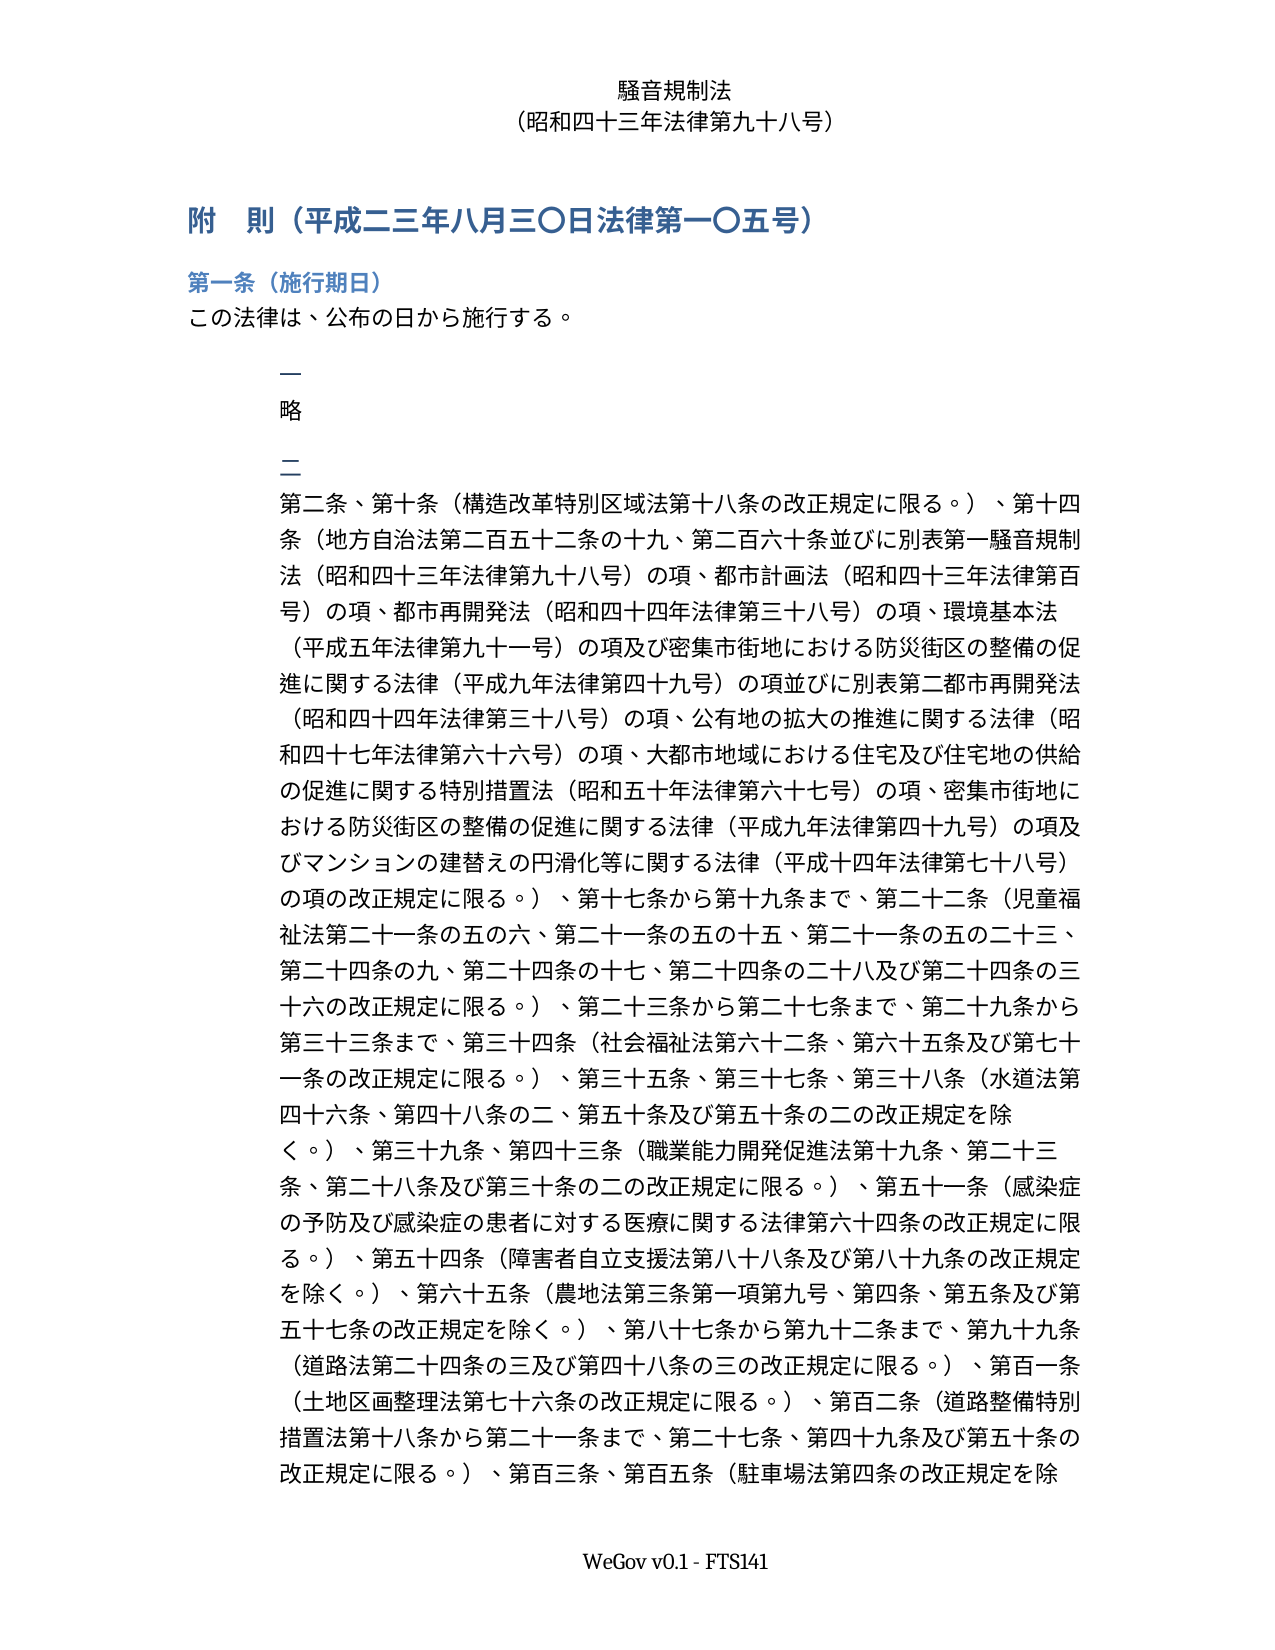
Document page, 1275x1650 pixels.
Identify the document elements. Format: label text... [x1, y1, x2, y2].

text 略 [279, 395, 1087, 426]
subtitle 附 則（平成二三年八月三〇日法律第一〇五号） [187, 200, 1087, 240]
subtitle 第一条（施行期日） [187, 266, 1087, 298]
subtitle 一 [279, 359, 1087, 390]
text この法律は、公布の日から施行する。 [187, 302, 1087, 334]
subtitle 二 [279, 452, 1087, 483]
